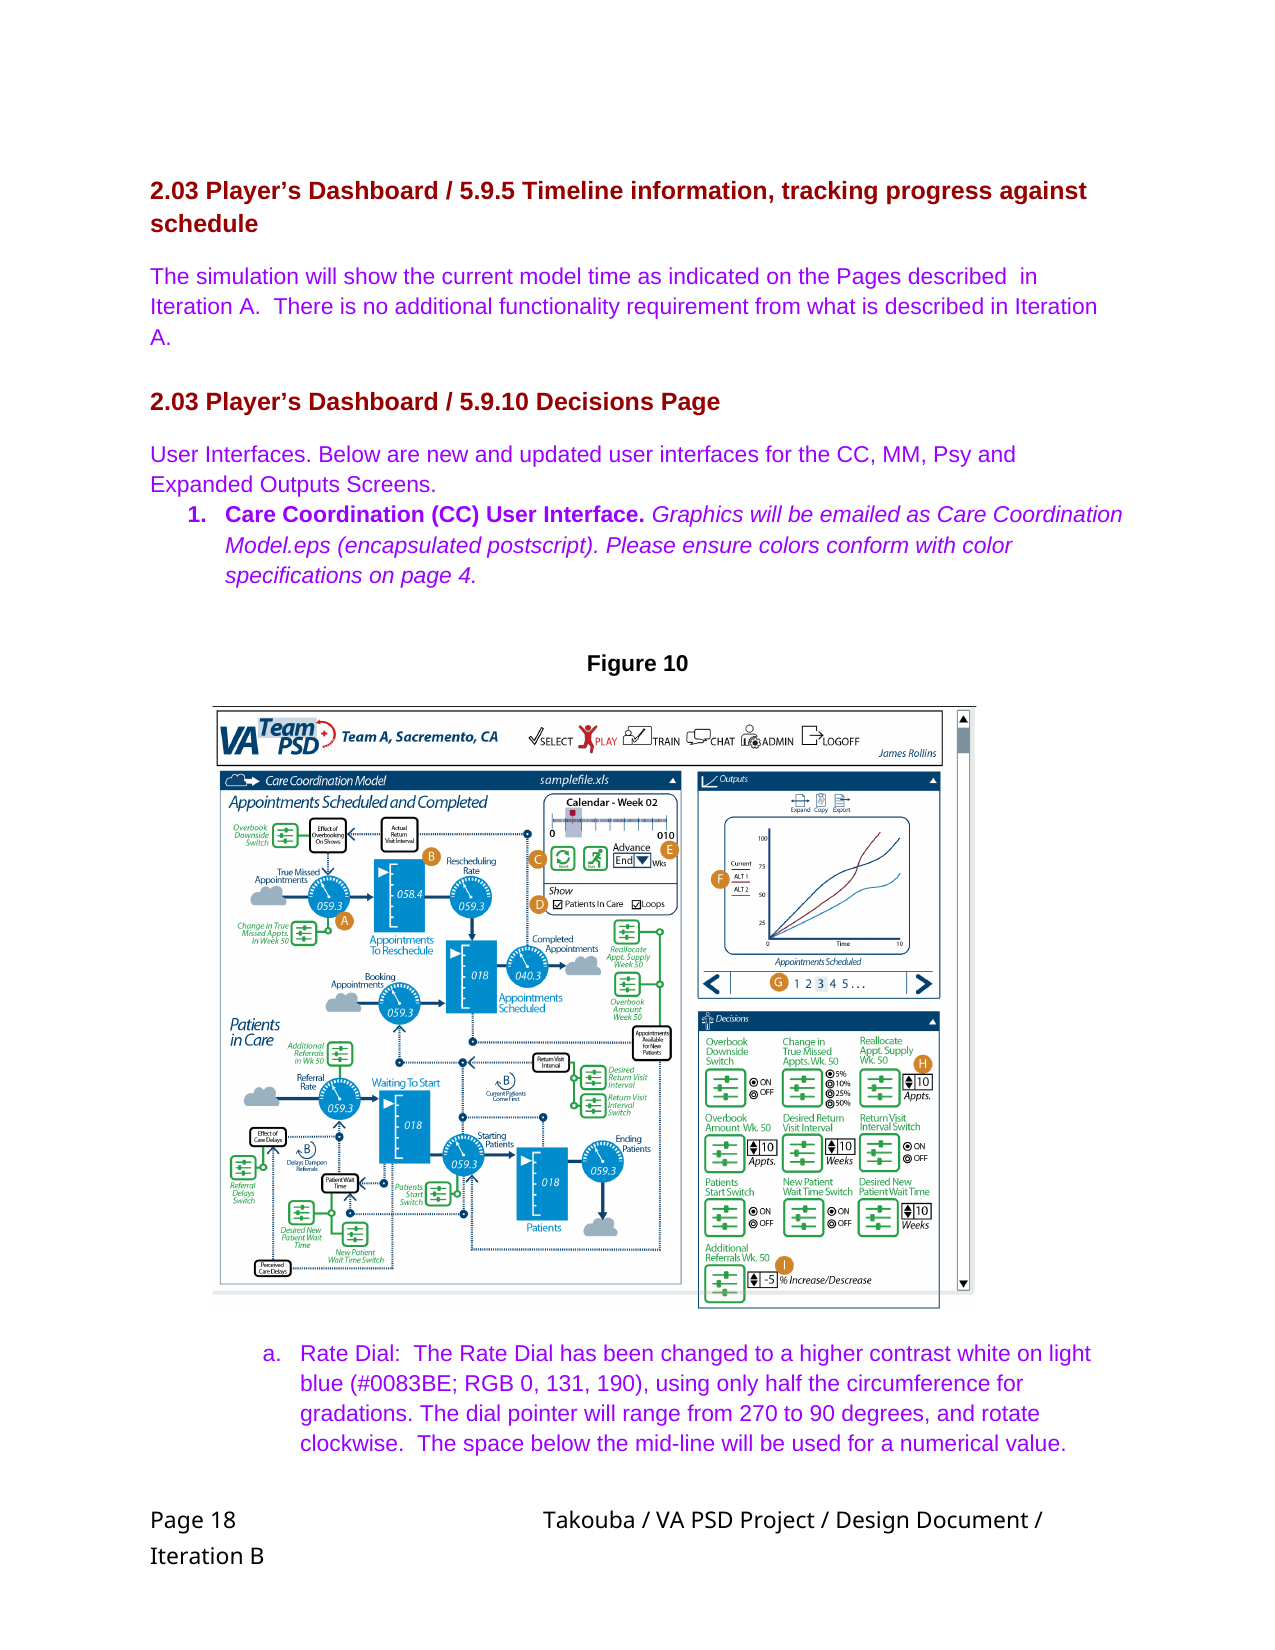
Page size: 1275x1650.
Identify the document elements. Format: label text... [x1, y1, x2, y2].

subtitle 2.03 Player’s Dashboard / 5.9.5 Timeline information, tracking progress against schedule [150, 176, 1125, 238]
text Figure 10 [150, 649, 1125, 676]
text User Interfaces. Below are new and updated user interfaces for the CC, MM, Psy and Expanded Outputs Screens. [150, 441, 1125, 497]
list Care Coordination (CC) User Interface. Graphics will be emailed as Care Coordination Model.eps (encapsulated postscript). Please ensure colors conform with color specifications on page 4. [187, 501, 1125, 624]
text The simulation will show the current model time as indicated on the Pages described in Iteration A. There is no additional functionality requirement from what is described in Iteration A. [150, 263, 1125, 350]
picture [212, 706, 977, 1314]
subtitle 2.03 Player’s Dashboard / 5.9.10 Decisions Page [150, 387, 1125, 416]
